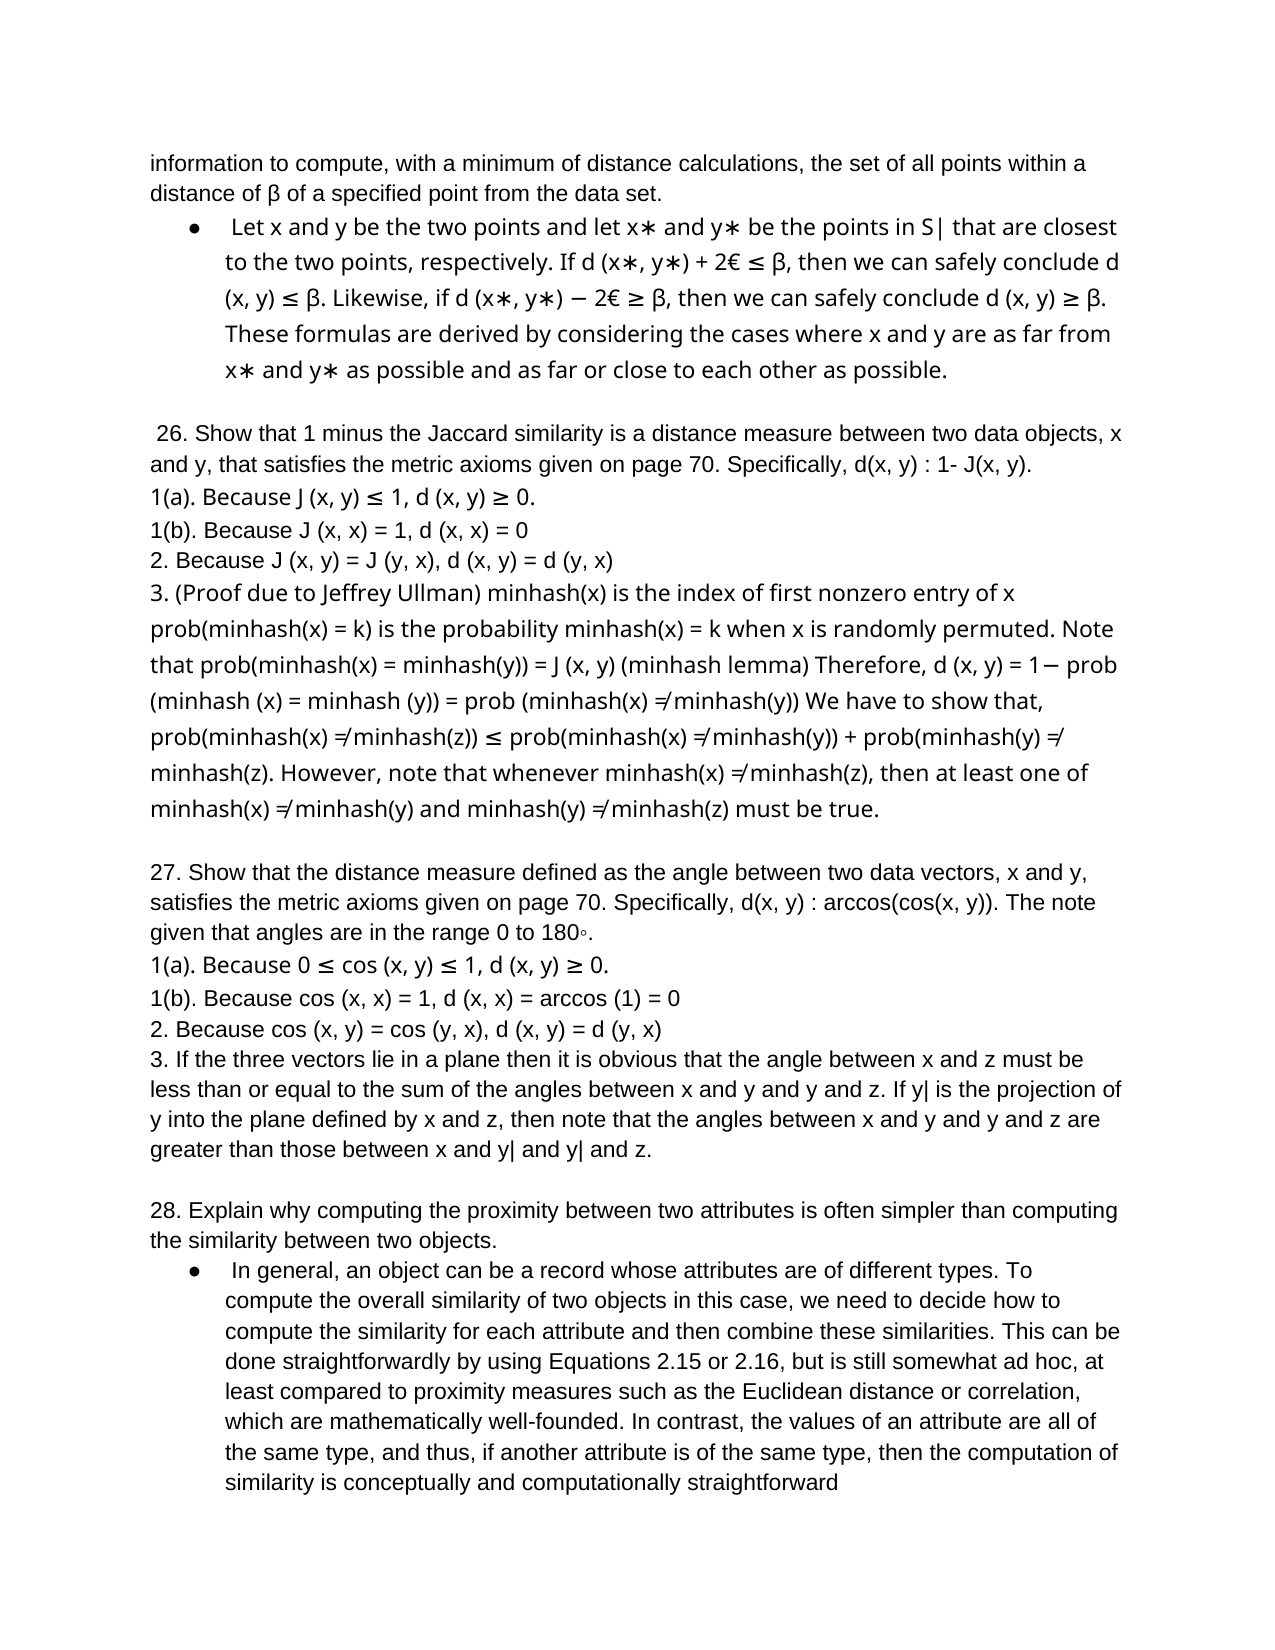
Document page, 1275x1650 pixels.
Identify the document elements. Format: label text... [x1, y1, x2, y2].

text 3. (Proof due to Jeffrey Ullman) minhash(x) is the index of first nonzero entry of x prob(minhash(x) = k) is the probability minhash(x) = k when x is randomly permuted. Note that prob(minhash(x) = minhash(y)) = J (x, y) (minhash lemma) Therefore, d (x, y) = 1− prob (minhash (x) = minhash (y)) = prob (minhash(x) ≠ minhash(y)) We have to show that, prob(minhash(x) ≠ minhash(z)) ≤ prob(minhash(x) ≠ minhash(y)) + prob(minhash(y) ≠ minhash(z). However, note that whenever minhash(x) ≠ minhash(z), then at least one of minhash(x) ≠ minhash(y) and minhash(y) ≠ minhash(z) must be true. [150, 577, 1125, 824]
text 1(a). Because 0 ≤ cos (x, y) ≤ 1, d (x, y) ≥ 0. [150, 949, 1125, 981]
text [150, 150, 1125, 207]
text 1(b). Because J (x, x) = 1, d (x, x) = 0 [150, 517, 1125, 543]
text 26. Show that 1 minus the Jaccard similarity is a distance measure between two data objects, x and y, that satisfies the metric axioms given on page 70. Specifically, d(x, y) : 1- J(x, y). [150, 420, 1125, 477]
text 2. Because J (x, y) = J (y, x), d (x, y) = d (y, x) [150, 547, 1125, 573]
text 28. Explain why computing the proximity between two attributes is often simpler than computing the similarity between two objects. [150, 1197, 1125, 1253]
text 3. If the three vectors lie in a plane then it is obvious that the angle between x and z must be less than or equal to the sum of the angles between x and y and y and z. If y| is the projection of y into the plane defined by x and z, then note that the angles between x and y and y and z are greater than those between x and y| and y| and z. [150, 1046, 1125, 1163]
text 2. Because cos (x, y) = cos (y, x), d (x, y) = d (y, x) [150, 1016, 1125, 1042]
text 1(a). Because J (x, y) ≤ 1, d (x, y) ≥ 0. [150, 481, 1125, 512]
list Let x and y be the two points and let x∗ and y∗ be the points in S| that are closest to the two points, respectively. If d (x∗, y∗) + 2€ ≤ β, then we can safely conclude d (x, y) ≤ β. Likewise, if d (x∗, y∗) − 2€ ≥ β, then we can safely conclude d (x, y) ≥ β. These formulas are derived by considering the cases where x and y are as far from x∗ and y∗ as possible and as far or close to each other as possible. [187, 210, 1125, 385]
text 1(b). Because cos (x, x) = 1, d (x, x) = arccos (1) = 0 [150, 985, 1125, 1012]
text 27. Show that the distance measure defined as the angle between two data vectors, x and y, satisfies the metric axioms given on page 70. Specifically, d(x, y) : arccos(cos(x, y)). The note given that angles are in the range 0 to 180◦. [150, 859, 1125, 946]
list In general, an object can be a record whose attributes are of different types. To compute the overall similarity of two objects in this case, we need to decide how to compute the similarity for each attribute and then combine these similarities. This can be done straightforwardly by using Equations 2.15 or 2.16, but is still somewhat ad hoc, at least compared to proximity measures such as the Euclidean distance or correlation, which are mathematically well-founded. In contrast, the values of an attribute are all of the same type, and thus, if another attribute is of the same type, then the computation of similarity is conceptually and computationally straightforward [187, 1257, 1125, 1495]
